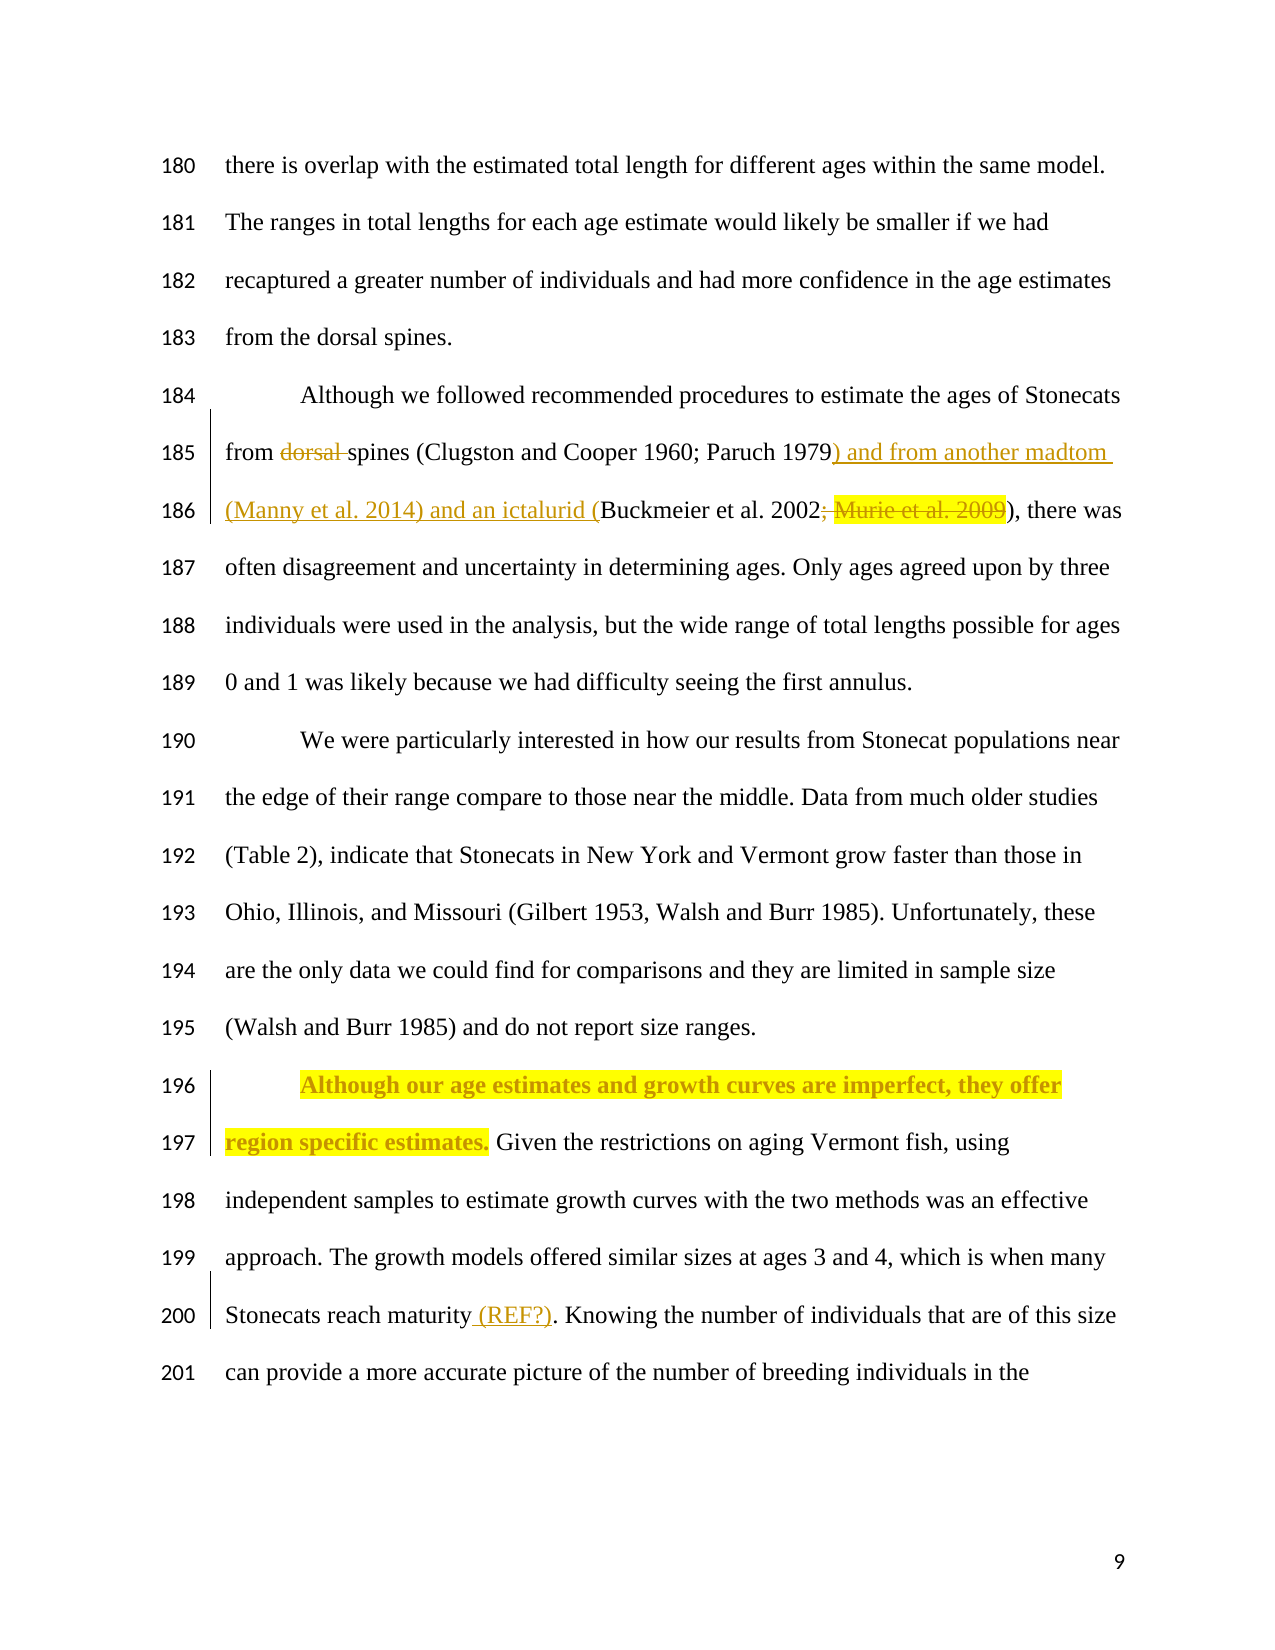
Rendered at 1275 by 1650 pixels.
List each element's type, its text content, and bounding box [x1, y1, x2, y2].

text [225, 1070, 1125, 1386]
text Although we followed recommended procedures to estimate the ages of Stonecats from spines (Clugston and Cooper 1960; Paruch 1979Buckmeier et al. 2002), there was often disagreement and uncertainty in determining ages. Only ages agreed upon by three individuals were used in the analysis, but the wide range of total lengths possible for ages 0 and 1 was likely because we had difficulty seeing the first annulus. [225, 380, 1125, 696]
text We were particularly interested in how our results from Stonecat populations near the edge of their range compare to those near the middle. Data from much older studies (Table 2), indicate that Stonecats in New York and Vermont grow faster than those in Ohio, Illinois, and Missouri (Gilbert 1953, Walsh and Burr 1985). Unfortunately, these are the only data we could find for comparisons and they are limited in sample size (Walsh and Burr 1985) and do not report size ranges. [225, 725, 1125, 1041]
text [225, 150, 1125, 351]
